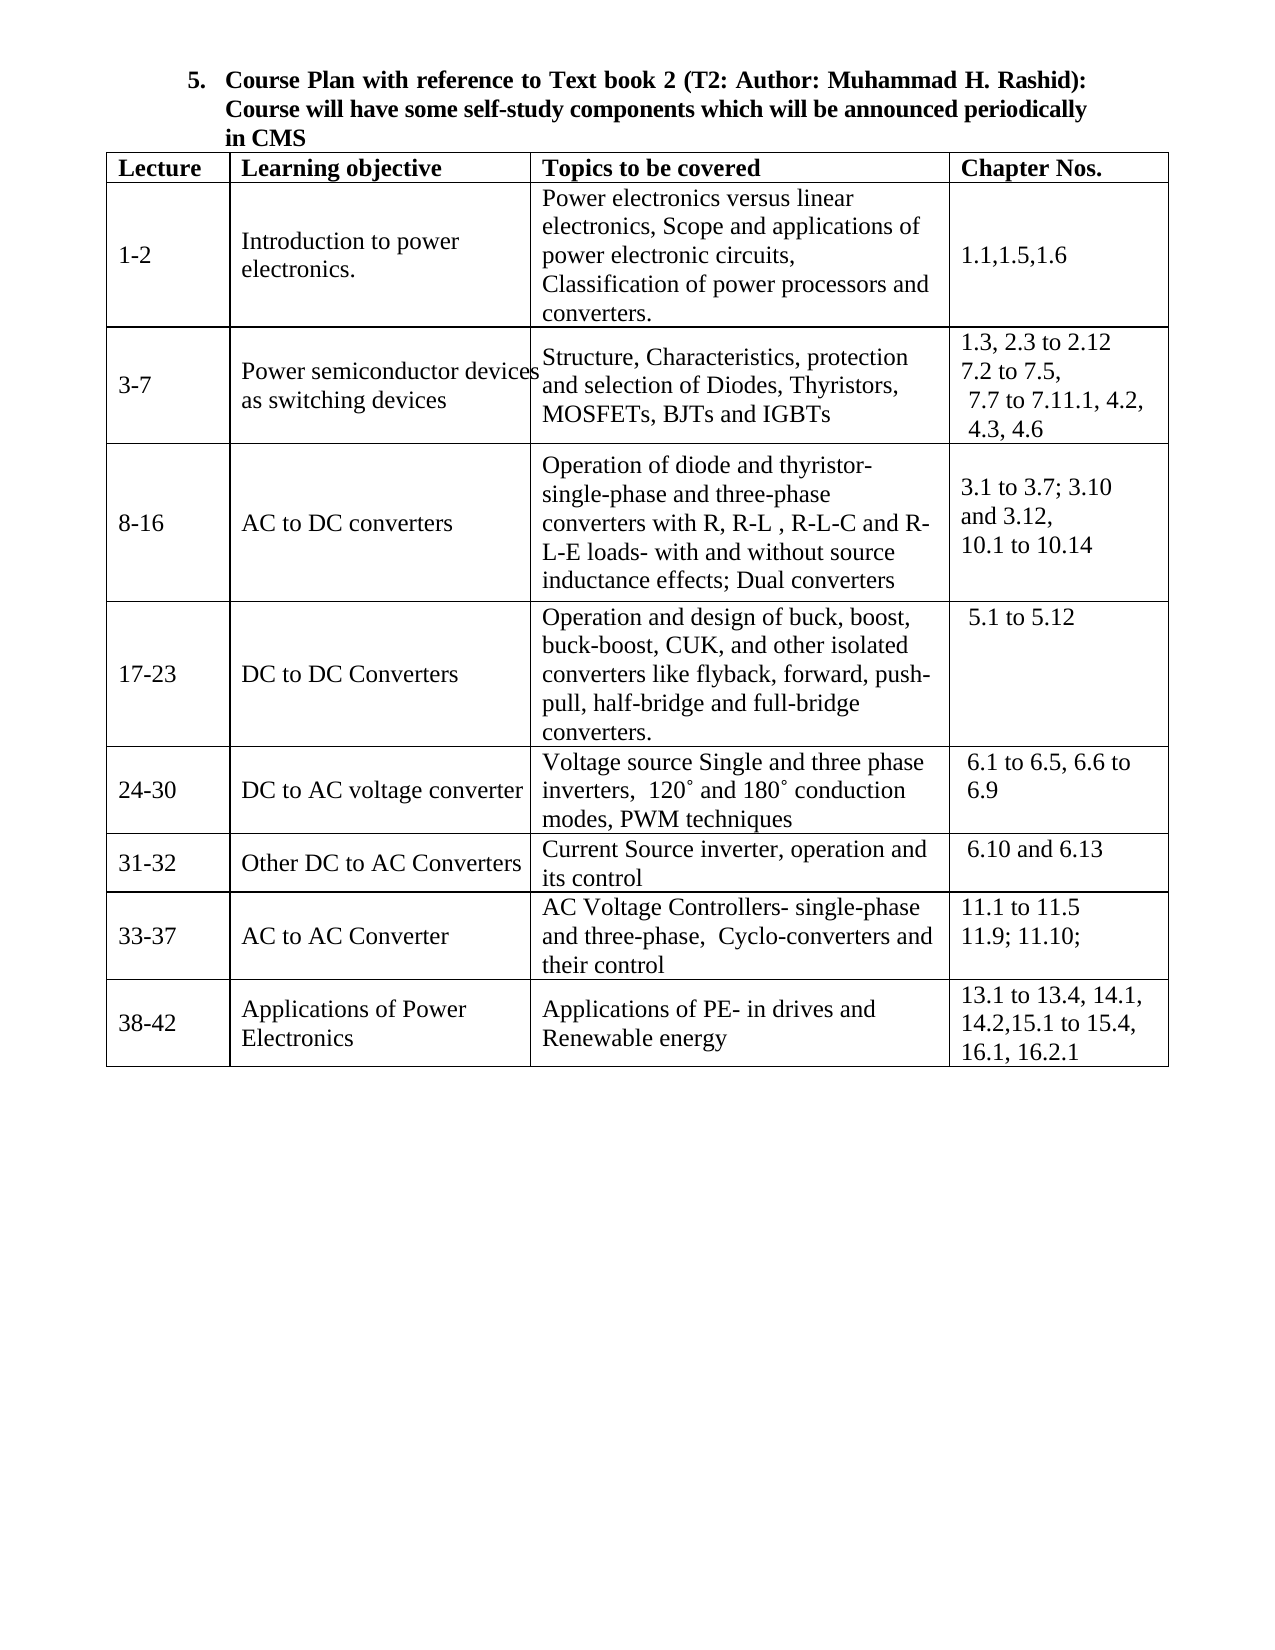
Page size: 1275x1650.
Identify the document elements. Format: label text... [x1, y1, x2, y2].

table_cell 31-32 [107, 834, 229, 891]
table_cell Other DC to AC Converters [231, 834, 530, 891]
table_header Topics to be covered [531, 153, 949, 182]
table_cell DC to AC voltage converter [231, 747, 530, 833]
table_cell 6.10 and 6.13 [950, 834, 1168, 891]
table_cell Power semiconductor devices as switching devices [231, 328, 530, 442]
table_cell 8-16 [107, 444, 229, 601]
table_cell DC to DC Converters [231, 602, 530, 746]
table_cell 3-7 [107, 328, 229, 442]
table_cell 5.1 to 5.12 [950, 602, 1168, 746]
list Course Plan with reference to Text book 2 (T2: Author: Muhammad H. Rashid): Course will have some self-study components which will be announced periodically in CMS [187, 66, 1087, 152]
table_cell Applications of PE- in drives and Renewable energy [531, 980, 949, 1066]
table_cell 1.3, 2.3 to 2.12 7.2 to 7.5, 7.7 to 7.11.1, 4.2, 4.3, 4.6 [950, 328, 1168, 442]
table_header Learning objective [231, 153, 530, 182]
table_cell 24-30 [107, 747, 229, 833]
table_header Lecture [107, 153, 229, 182]
table_cell 3.1 to 3.7; 3.10 and 3.12, 10.1 to 10.14 [950, 444, 1168, 601]
table_cell Current Source inverter, operation and its control [531, 834, 949, 891]
table_cell Operation of diode and thyristor- single-phase and three-phase converters with R, R-L , R-L-C and R-L-E loads- with and without source inductance effects; Dual converters [531, 444, 949, 601]
table_cell 38-42 [107, 980, 229, 1066]
table_cell 17-23 [107, 602, 229, 746]
table_cell Voltage source Single and three phase inverters, 120˚ and 180˚ conduction modes, PWM techniques [531, 747, 949, 833]
table_cell 6.1 to 6.5, 6.6 to 6.9 [950, 747, 1168, 833]
table_header Chapter Nos. [950, 153, 1168, 182]
table_cell 11.1 to 11.5 11.9; 11.10; [950, 893, 1168, 979]
table_cell AC to DC converters [231, 444, 530, 601]
table_cell 13.1 to 13.4, 14.1, 14.2,15.1 to 15.4, 16.1, 16.2.1 [950, 980, 1168, 1066]
table_cell Power electronics versus linear electronics, Scope and applications of power electronic circuits, Classification of power processors and converters. [531, 183, 949, 326]
table_cell AC Voltage Controllers- single-phase and three-phase, Cyclo-converters and their control [531, 893, 949, 979]
table_cell 33-37 [107, 893, 229, 979]
table_cell Operation and design of buck, boost, buck-boost, CUK, and other isolated converters like flyback, forward, push-pull, half-bridge and full-bridge converters. [531, 602, 949, 746]
table_cell Structure, Characteristics, protection and selection of Diodes, Thyristors, MOSFETs, BJTs and IGBTs [531, 328, 949, 442]
table_cell Introduction to power electronics. [231, 183, 530, 326]
table_cell 1-2 [107, 183, 229, 326]
table_cell AC to AC Converter [231, 893, 530, 979]
table_cell Applications of Power Electronics [231, 980, 530, 1066]
table_cell 1.1,1.5,1.6 [950, 183, 1168, 326]
